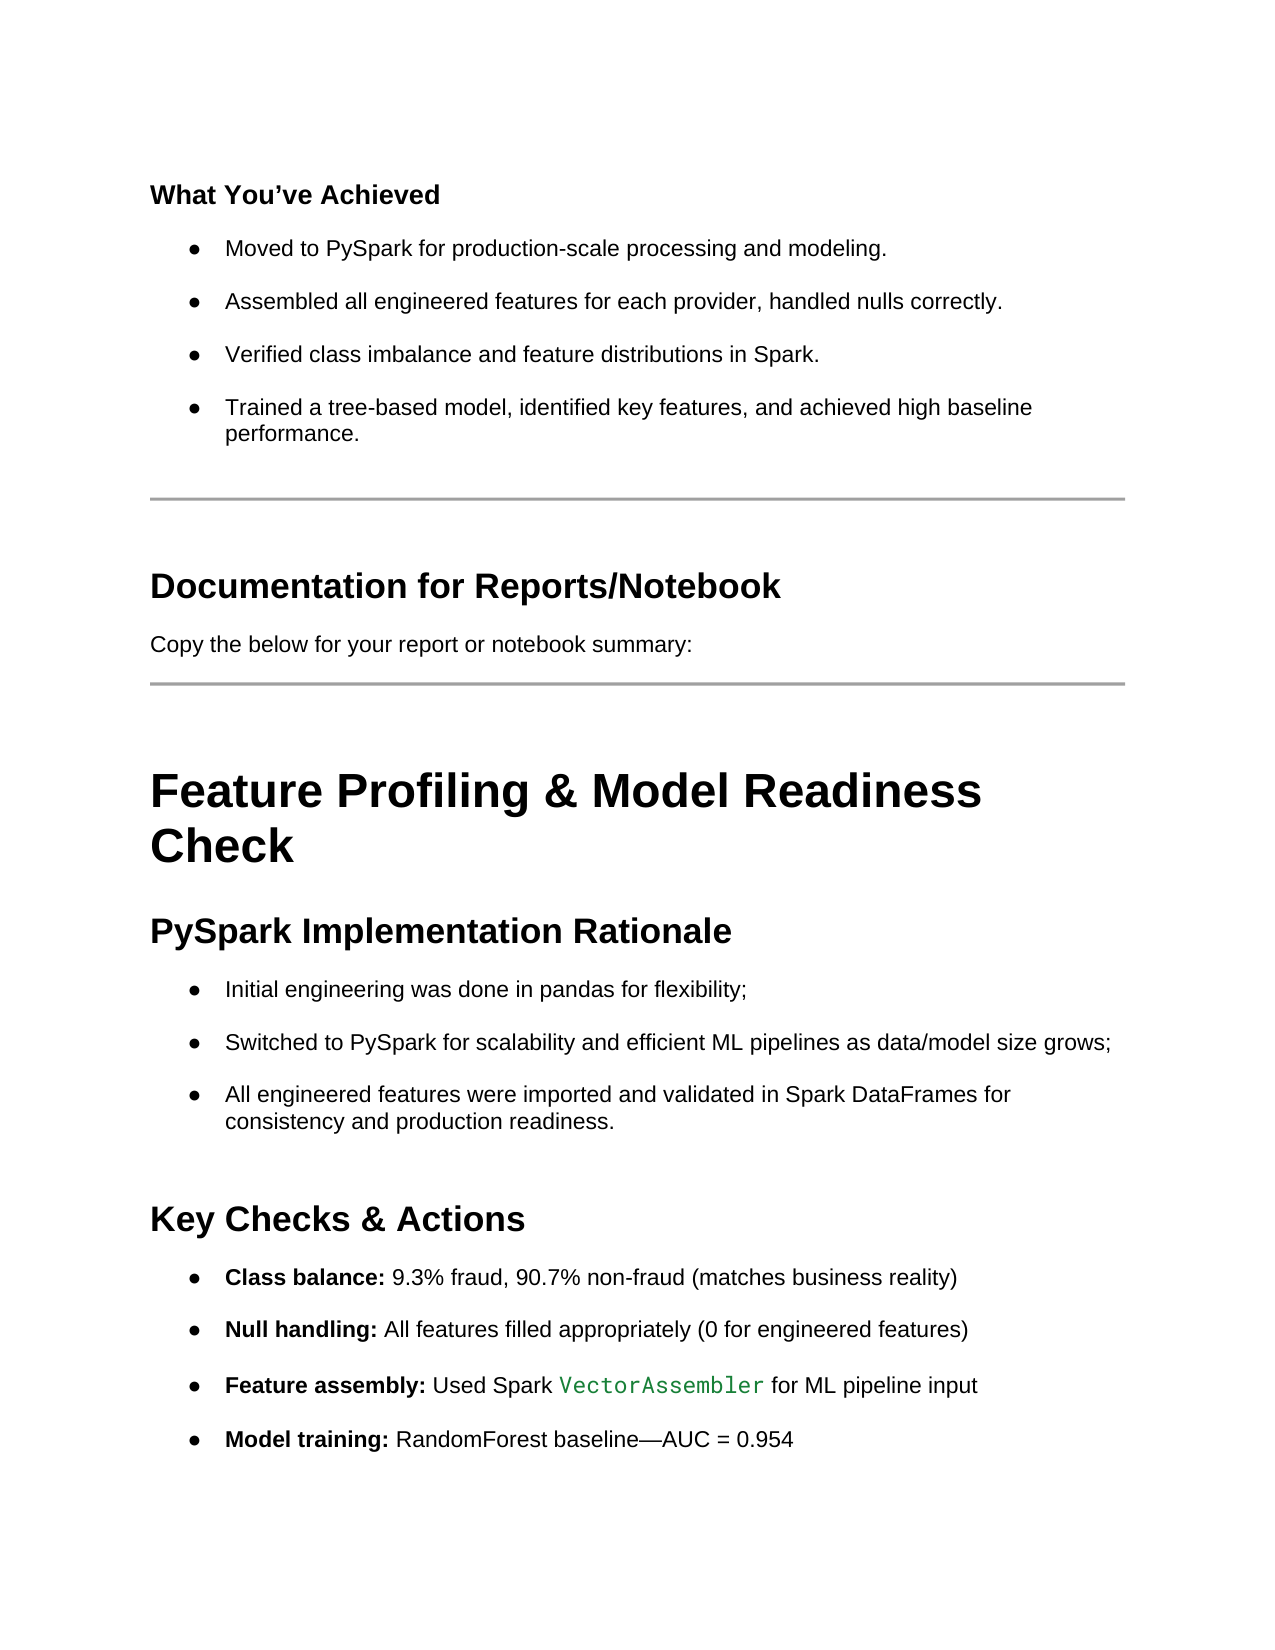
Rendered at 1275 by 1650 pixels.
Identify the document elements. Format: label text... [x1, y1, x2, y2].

subtitle Feature Profiling & Model Readiness Check [150, 763, 1125, 873]
subtitle What You’ve Achieved [150, 179, 1125, 210]
list Verified class imbalance and feature distributions in Spark. [187, 341, 1125, 393]
subtitle Key Checks & Actions [150, 1198, 1125, 1239]
list Trained a tree-based model, identified key features, and achieved high baseline performance. [187, 393, 1125, 473]
subtitle PySpark Implementation Rationale [150, 910, 1125, 951]
subtitle Documentation for Reports/Notebook [150, 565, 1125, 606]
list Assembled all engineered features for each provider, handled nulls correctly. [187, 288, 1125, 341]
list All engineered features were imported and validated in Spark DataFrames for consistency and production readiness. [187, 1081, 1125, 1161]
list Initial engineering was done in pandas for flexibility; [187, 976, 1125, 1029]
text Copy the below for your report or notebook summary: [150, 631, 1125, 657]
list Class balance: 9.3% fraud, 90.7% non-fraud (matches business reality) [187, 1264, 1125, 1316]
list Moved to PySpark for production-scale processing and modeling. [187, 235, 1125, 288]
list Null handling: All features filled appropriately (0 for engineered features) [187, 1316, 1125, 1369]
list Model training: RandomForest baseline—AUC = 0.954 [187, 1426, 1125, 1478]
list Feature assembly: Used Spark VectorAssembler for ML pipeline input [187, 1369, 1125, 1426]
list Switched to PySpark for scalability and efficient ML pipelines as data/model size grows; [187, 1029, 1125, 1081]
